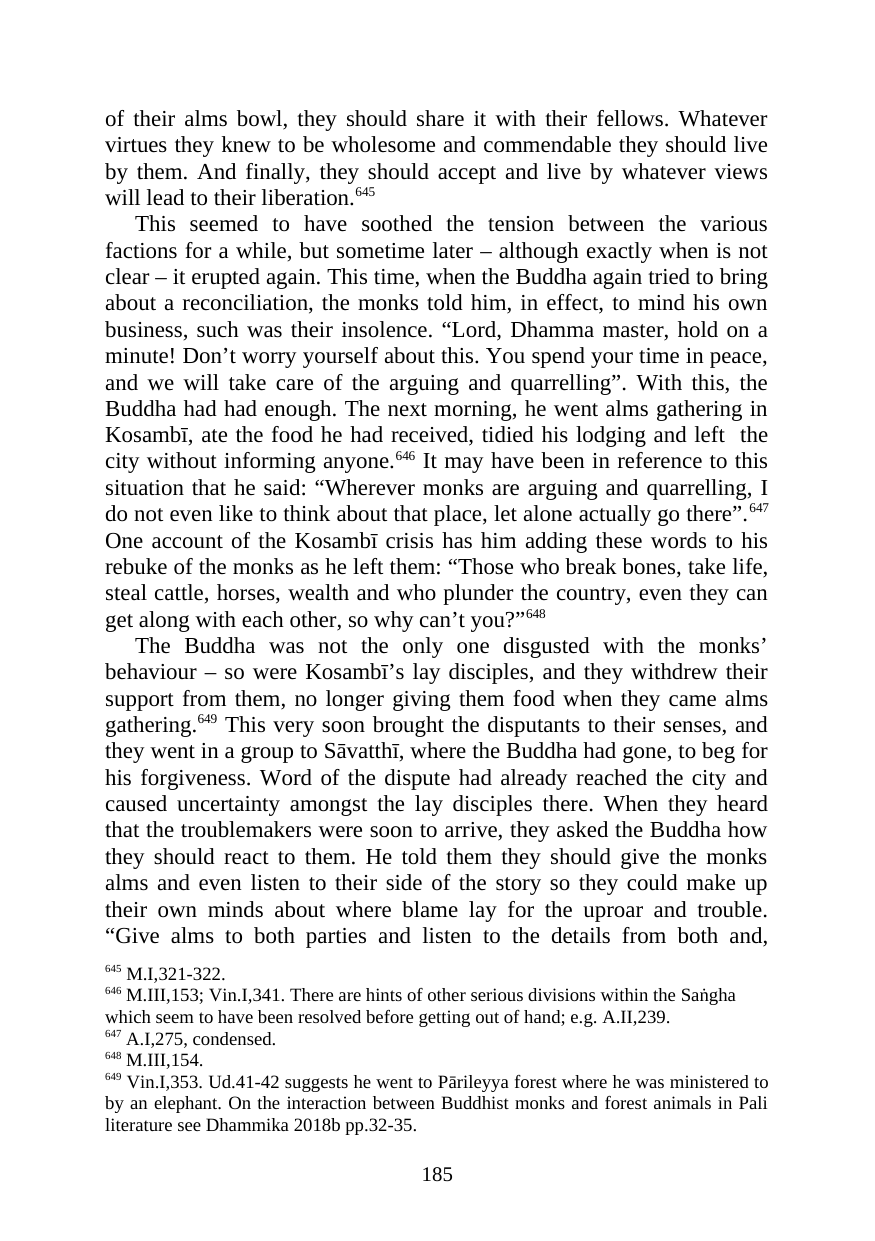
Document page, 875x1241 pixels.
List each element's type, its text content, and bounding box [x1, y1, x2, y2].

text This seemed to have soothed the tension between the various factions for a while, but sometime later – although exactly when is not clear – it erupted again. This time, when the Buddha again tried to bring about a reconciliation, the monks told him, in effect, to mind his own business, such was their insolence. “Lord, Dhamma master, hold on a minute! Don’t worry yourself about this. You spend your time in peace, and we will take care of the arguing and quarrelling”. With this, the Buddha had had enough. The next morning, he went alms gathering in Kosambī, ate the food he had received, tidied his lodging and left the city without informing anyone. It may have been in reference to this situation that he said: “Wherever monks are arguing and quarrelling, I do not even like to think about that place, let alone actually go there”. One account of the Kosambī crisis has him adding these words to his rebuke of the monks as he left them: “Those who break bones, take life, steal cattle, horses, wealth and who plunder the country, even they can get along with each other, so why can’t you?” [105, 210, 769, 632]
